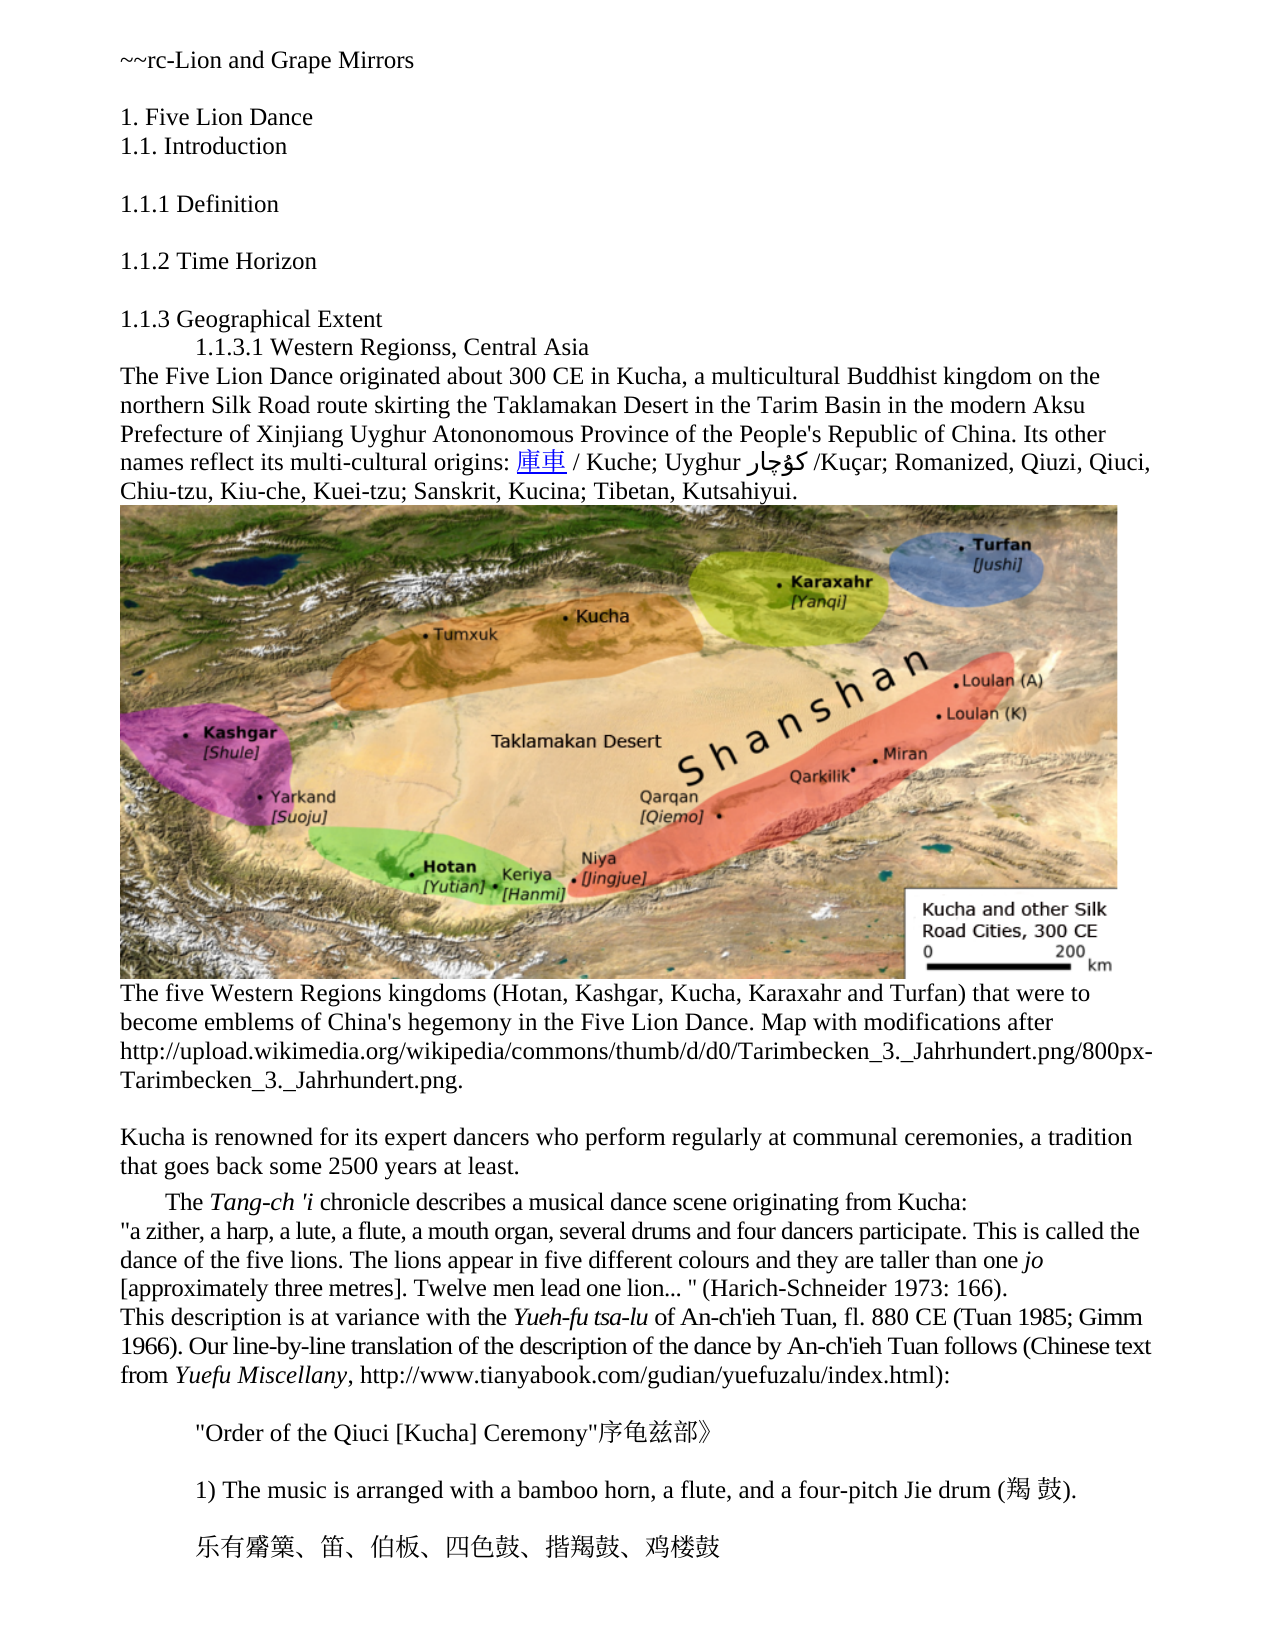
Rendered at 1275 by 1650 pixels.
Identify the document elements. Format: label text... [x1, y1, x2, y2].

text The Tang-ch 'i chronicle describes a musical dance scene originating from Kucha: [120, 1187, 1147, 1216]
text 1.1. Introduction [120, 131, 1155, 160]
text "a zither, a harp, a lute, a flute, a mouth organ, several drums and four dancers participate. This is called the dance of the five lions. The lions appear in five different colours and they are taller than one jo [approximately three metres]. Twelve men lead one lion... " (Harich-Schneider 1973: 166). [120, 1216, 1155, 1302]
picture [120, 505, 1118, 979]
text 1.1.2 Time Horizon [120, 246, 1155, 275]
subtitle 1) The music is arranged with a bamboo horn, a flute, and a four-pitch Jie drum (羯 鼓). [195, 1476, 1155, 1504]
text Kucha is renowned for its expert dancers who perform regularly at communal ceremonies, a tradition that goes back some 2500 years at least. [120, 1122, 1155, 1180]
text 1.1.3 Geographical Extent [120, 304, 1155, 332]
subtitle "Order of the Qiuci [Kucha] Ceremony"序龟兹部》 [195, 1418, 1155, 1446]
text The Five Lion Dance originated about 300 CE in Kucha, a multicultural Buddhist kingdom on the northern Silk Road route skirting the Taklamakan Desert in the Tarim Basin in the modern Aksu Prefecture of Xinjiang Uyghur Atononomous Province of the People's Republic of China. Its other names reflect its multi-cultural origins: 庫車 / Kuche; Uyghur كۇچار /Kuçar; Romanized, Qiuzi, Qiuci, Chiu-tzu, Kiu-che, Kuei-tzu; Sanskrit, Kucina; Tibetan, Kutsahiyui. [120, 361, 1155, 505]
subtitle 乐有觱篥、笛、伯板、四色鼓、揩羯鼓、鸡楼鼓 [195, 1533, 1155, 1562]
text ~~rc-Lion and Grape Mirrors [120, 45, 1155, 74]
text This description is at variance with the Yueh-fu tsa-lu of An-ch'ieh Tuan, fl. 880 CE (Tuan 1985; Gimm 1966). Our line-by-line translation of the description of the dance by An-ch'ieh Tuan follows (Chinese text from Yuefu Miscellany, http://www.tianyabook.com/gudian/yuefuzalu/index.html): [120, 1302, 1155, 1388]
text The five Western Regions kingdoms (Hotan, Kashgar, Kucha, Karaxahr and Turfan) that were to become emblems of China's hegemony in the Five Lion Dance. Map with modifications after http://upload.wikimedia.org/wikipedia/commons/thumb/d/d0/Tarimbecken_3._Jahrhundert.png/800px-Tarimbecken_3._Jahrhundert.png. [120, 978, 1155, 1093]
text 1.1.3.1 Western Regionss, Central Asia [120, 332, 1155, 361]
text 1. Five Lion Dance [120, 102, 1155, 131]
text 1.1.1 Definition [120, 189, 1155, 217]
